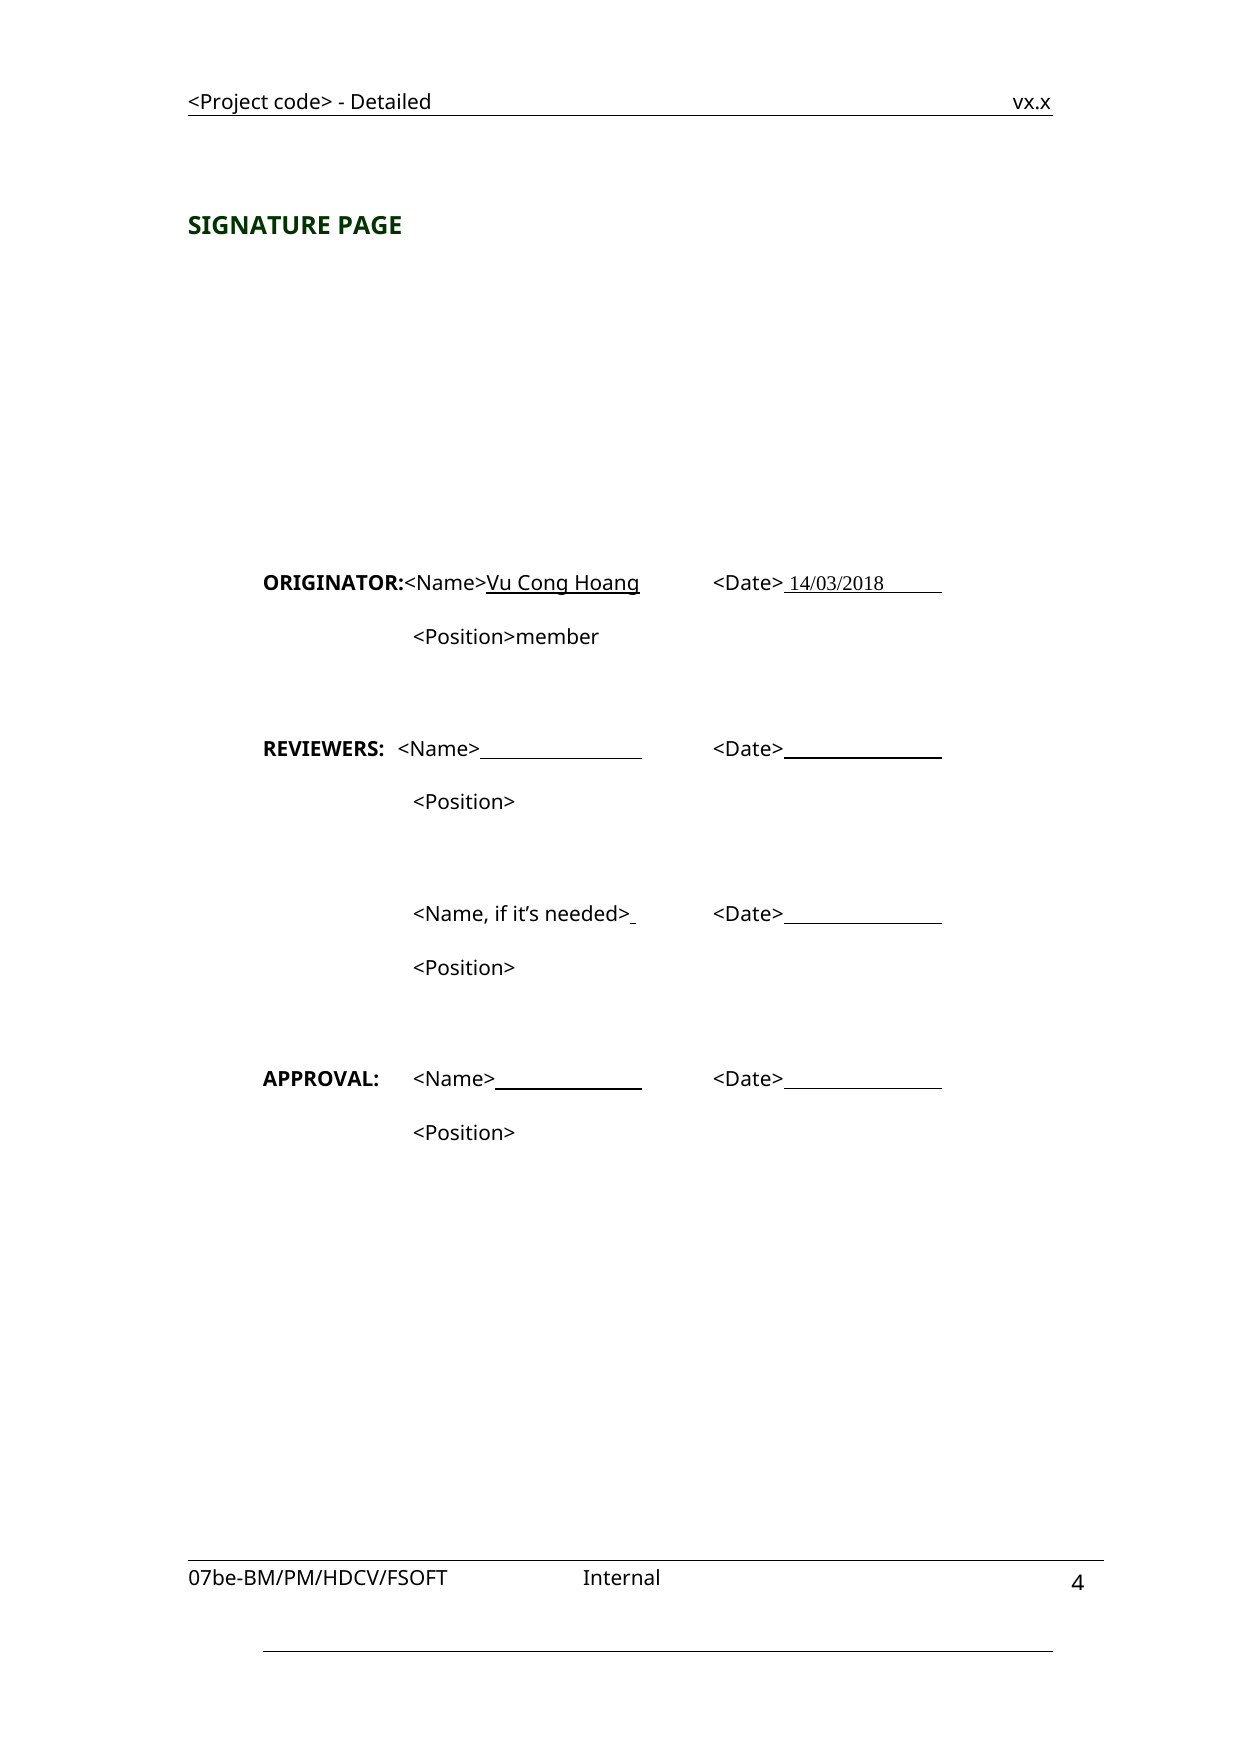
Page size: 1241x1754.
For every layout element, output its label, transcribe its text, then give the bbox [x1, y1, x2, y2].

subtitle <Position> [413, 1118, 1169, 1146]
text REVIEWERS: <Name> <Date> [263, 734, 1169, 762]
text <Name, if it’s needed> <Date> [413, 899, 1169, 927]
text APPROVAL: <Name> <Date> [263, 1064, 1169, 1093]
text <Position> [413, 953, 1169, 981]
subtitle <Position>member [413, 622, 1169, 650]
text ORIGINATOR:<Name>Vu Cong Hoang <Date> 14/03/2018 [263, 568, 1169, 597]
subtitle <Position> [413, 787, 1169, 816]
text SIGNATURE PAGE [188, 207, 1169, 242]
